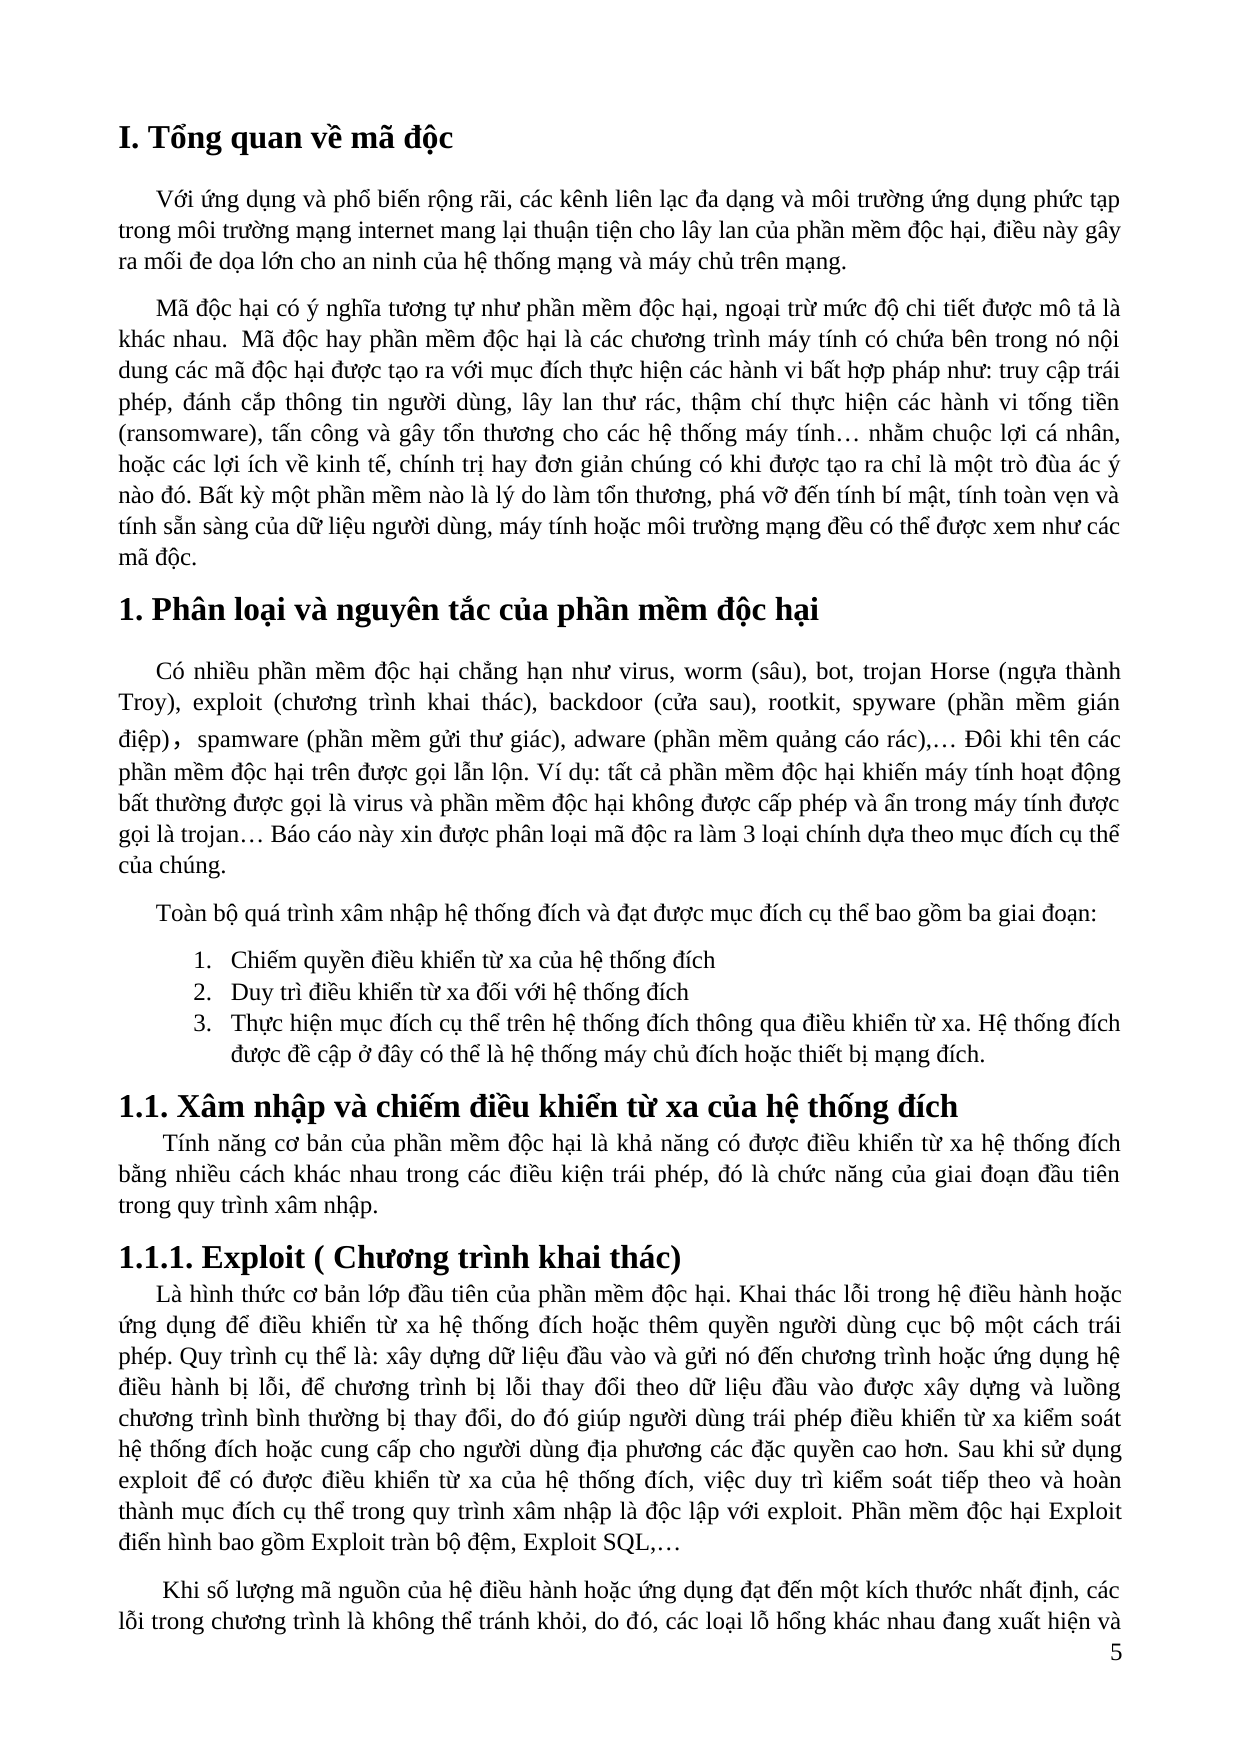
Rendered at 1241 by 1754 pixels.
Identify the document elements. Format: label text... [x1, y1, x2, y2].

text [118, 1575, 1122, 1635]
list Chiếm quyền điều khiển từ xa của hệ thống đích [193, 946, 1122, 974]
list Thực hiện mục đích cụ thể trên hệ thống đích thông qua điều khiển từ xa. Hệ thống đích được đề cập ở đây có thể là hệ thống máy chủ đích hoặc thiết bị mạng đích. [193, 1008, 1122, 1067]
subtitle 1.1.1. Exploit ( Chương trình khai thác) [118, 1238, 1122, 1276]
subtitle I. Tổng quan về mã độc [118, 117, 1122, 156]
text Là hình thức cơ bản lớp đầu tiên của phần mềm độc hại. Khai thác lỗi trong hệ điều hành hoặc ứng dụng để điều khiển từ xa hệ thống đích hoặc thêm quyền người dùng cục bộ một cách trái phép. Quy trình cụ thể là: xây dựng dữ liệu đầu vào và gửi nó đến chương trình hoặc ứng dụng hệ điều hành bị lỗi, để chương trình bị lỗi thay đổi theo dữ liệu đầu vào được xây dựng và luồng chương trình bình thường bị thay đổi, do đó giúp người dùng trái phép điều khiển từ xa kiểm soát hệ thống đích hoặc cung cấp cho người dùng địa phương các đặc quyền cao hơn. Sau khi sử dụng exploit để có được điều khiển từ xa của hệ thống đích, việc duy trì kiểm soát tiếp theo và hoàn thành mục đích cụ thể trong quy trình xâm nhập là độc lập với exploit. Phần mềm độc hại Exploit điển hình bao gồm Exploit tràn bộ đệm, Exploit SQL,… [118, 1279, 1122, 1556]
subtitle 1.1. Xâm nhập và chiếm điều khiển từ xa của hệ thống đích [118, 1086, 1122, 1125]
text Với ứng dụng và phổ biến rộng rãi, các kênh liên lạc đa dạng và môi trường ứng dụng phức tạp trong môi trường mạng internet mang lại thuận tiện cho lây lan của phần mềm độc hại, điều này gây ra mối đe dọa lớn cho an ninh của hệ thống mạng và máy chủ trên mạng. [118, 184, 1122, 274]
text Toàn bộ quá trình xâm nhập hệ thống đích và đạt được mục đích cụ thể bao gồm ba giai đoạn: [118, 898, 1122, 927]
text Tính năng cơ bản của phần mềm độc hại là khả năng có được điều khiển từ xa hệ thống đích bằng nhiều cách khác nhau trong các điều kiện trái phép, đó là chức năng của giai đoạn đầu tiên trong quy trình xâm nhập. [118, 1128, 1122, 1219]
list Có nhiều phần mềm độc hại chẳng hạn như virus, worm (sâu), bot, trojan Horse (ngựa thành Troy), exploit (chương trình khai thác), backdoor (cửa sau), rootkit, spyware (phần mềm gián điệp)，spamware (phần mềm gửi thư giác), adware (phần mềm quảng cáo rác),… Đôi khi tên các phần mềm độc hại trên được gọi lẫn lộn. Ví dụ: tất cả phần mềm độc hại khiến máy tính hoạt động bất thường được gọi là virus và phần mềm độc hại không được cấp phép và ẩn trong máy tính được gọi là trojan… Báo cáo này xin được phân loại mã độc ra làm 3 loại chính dựa theo mục đích cụ thể của chúng. [118, 656, 1122, 879]
list Duy trì điều khiển từ xa đối với hệ thống đích [193, 977, 1122, 1005]
subtitle 1. Phân loại và nguyên tắc của phần mềm độc hại [118, 589, 1122, 628]
text Mã độc hại có ý nghĩa tương tự như phần mềm độc hại, ngoại trừ mức độ chi tiết được mô tả là khác nhau. Mã độc hay phần mềm độc hại là các chương trình máy tính có chứa bên trong nó nội dung các mã độc hại được tạo ra với mục đích thực hiện các hành vi bất hợp pháp như: truy cập trái phép, đánh cắp thông tin người dùng, lây lan thư rác, thậm chí thực hiện các hành vi tống tiền (ransomware), tấn công và gây tổn thương cho các hệ thống máy tính… nhằm chuộc lợi cá nhân, hoặc các lợi ích về kinh tế, chính trị hay đơn giản chúng có khi được tạo ra chỉ là một trò đùa ác ý nào đó. Bất kỳ một phần mềm nào là lý do làm tổn thương, phá vỡ đến tính bí mật, tính toàn vẹn và tính sẵn sàng của dữ liệu người dùng, máy tính hoặc môi trường mạng đều có thể được xem như các mã độc. [118, 293, 1122, 571]
